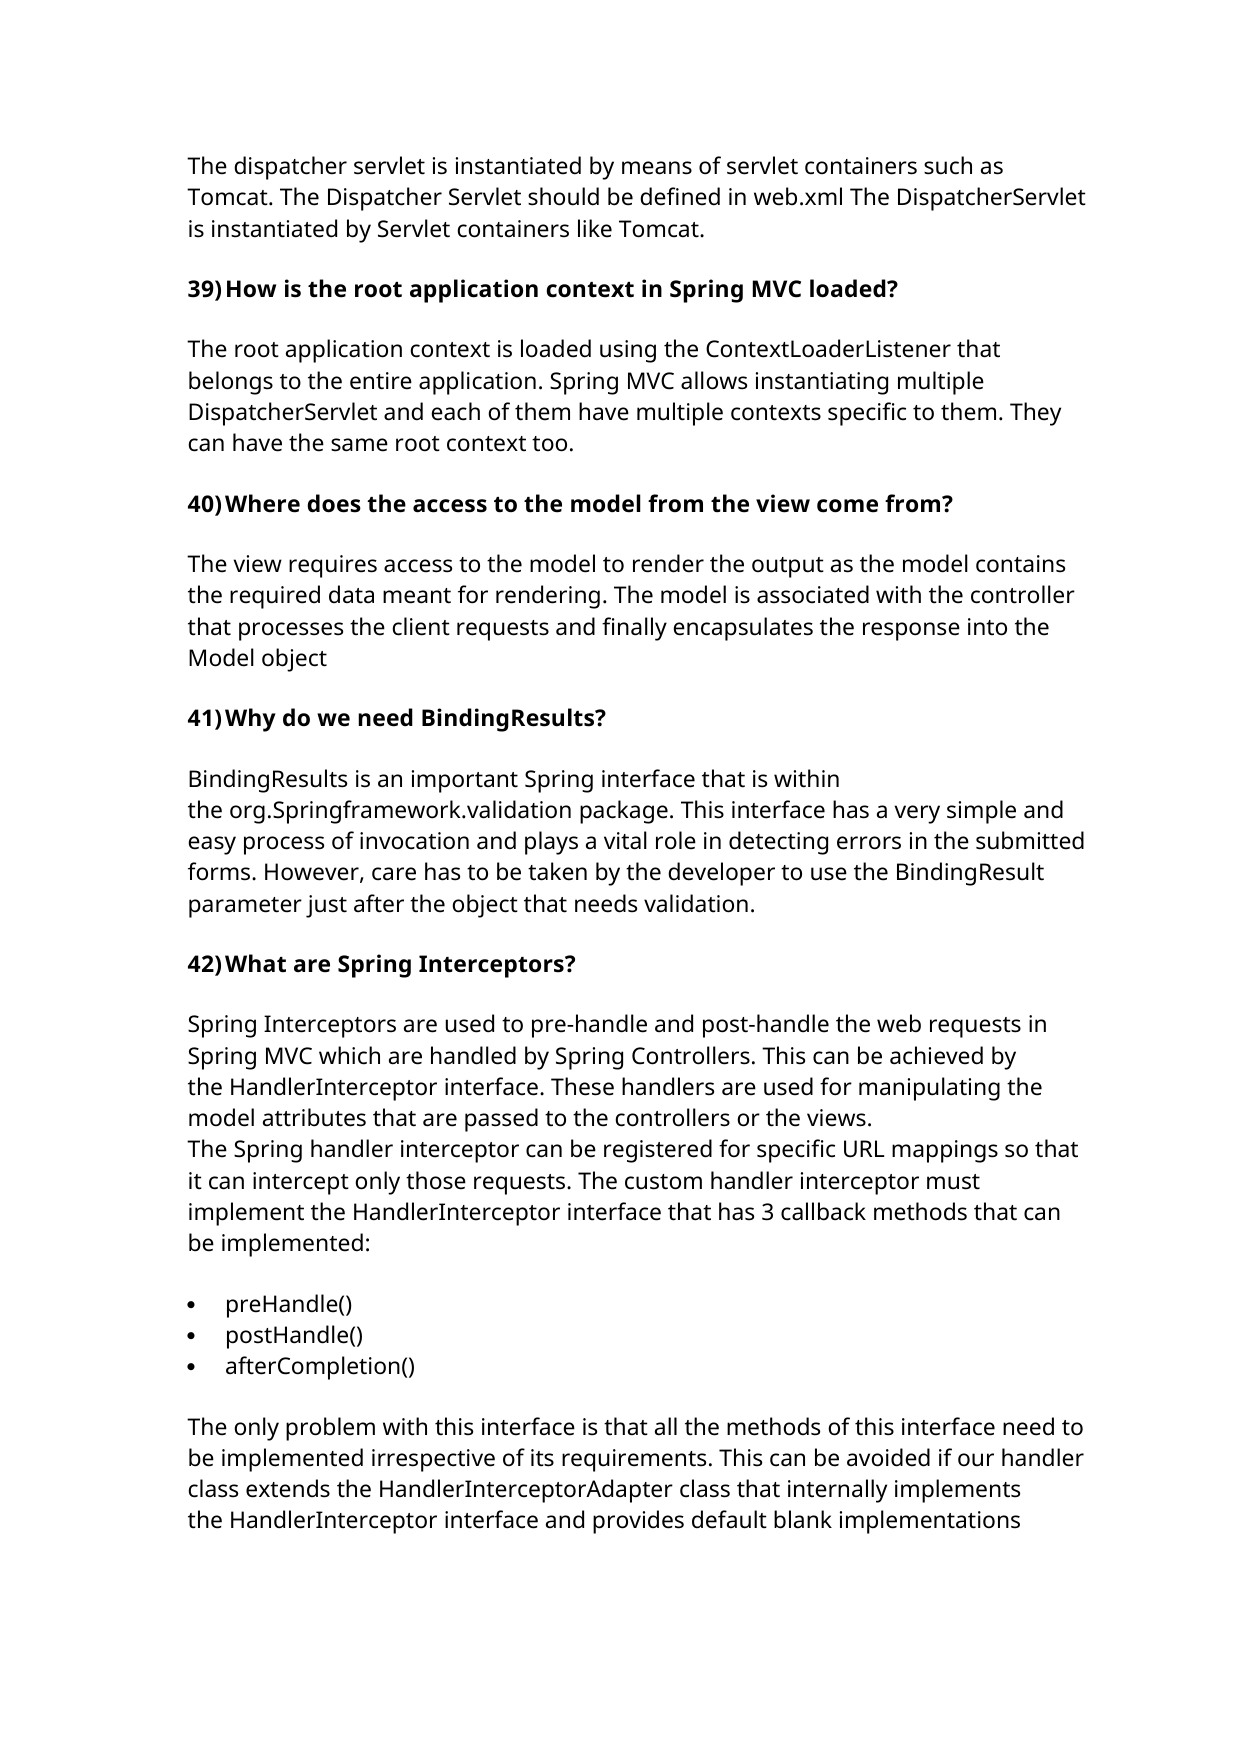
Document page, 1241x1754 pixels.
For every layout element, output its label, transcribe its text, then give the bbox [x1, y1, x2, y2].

text Spring Interceptors are used to pre-handle and post-handle the web requests in Spring MVC which are handled by Spring Controllers. This can be achieved by the HandlerInterceptor interface. These handlers are used for manipulating the model attributes that are passed to the controllers or the views. The Spring handler interceptor can be registered for specific URL mappings so that it can intercept only those requests. The custom handler interceptor must implement the HandlerInterceptor interface that has 3 callback methods that can be implemented: [187, 1008, 1090, 1258]
list afterCompletion() [187, 1350, 1090, 1381]
subtitle Why do we need BindingResults? [187, 702, 1090, 733]
text BindingResults is an important Spring interface that is within the org.Springframework.validation package. This interface has a very simple and easy process of invocation and plays a vital role in detecting errors in the submitted forms. However, care has to be taken by the developer to use the BindingResult parameter just after the object that needs validation. [187, 762, 1090, 919]
subtitle How is the root application context in Spring MVC loaded? [187, 273, 1090, 304]
text The root application context is loaded using the ContextLoaderListener that belongs to the entire application. Spring MVC allows instantiating multiple DispatcherServlet and each of them have multiple contexts specific to them. They can have the same root context too. [187, 333, 1090, 458]
subtitle Where does the access to the model from the view come from? [187, 487, 1090, 519]
list preHandle() [187, 1287, 1090, 1319]
text The view requires access to the model to render the output as the model contains the required data meant for rendering. The model is associated with the controller that processes the client requests and finally encapsulates the response into the Model object [187, 548, 1090, 673]
list postHandle() [187, 1319, 1090, 1350]
text The dispatcher servlet is instantiated by means of servlet containers such as Tomcat. The Dispatcher Servlet should be defined in web.xml The DispatcherServlet is instantiated by Servlet containers like Tomcat. [187, 150, 1090, 244]
subtitle What are Spring Interceptors? [187, 948, 1090, 979]
text The only problem with this interface is that all the methods of this interface need to be implemented irrespective of its requirements. This can be avoided if our handler class extends the HandlerInterceptorAdapter class that internally implements the HandlerInterceptor interface and provides default blank implementations [187, 1410, 1090, 1535]
